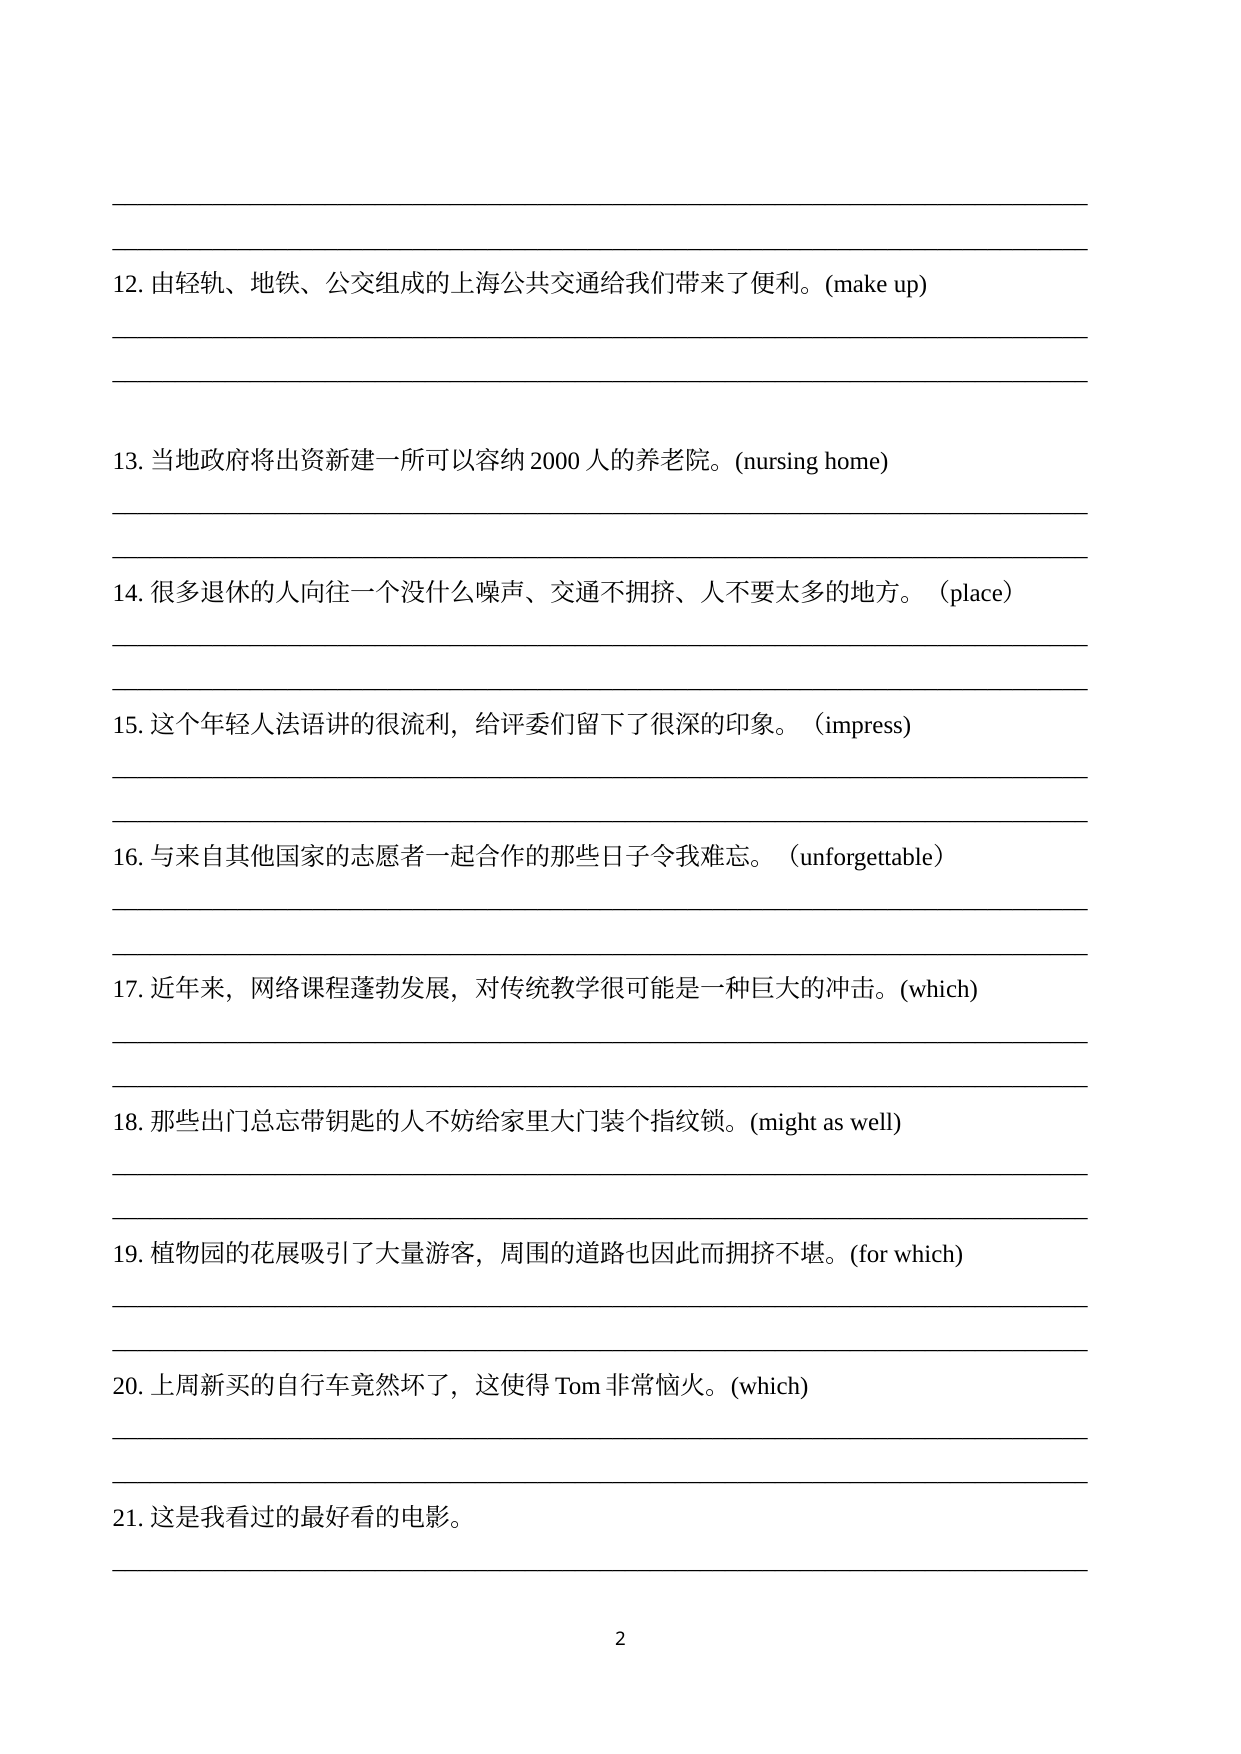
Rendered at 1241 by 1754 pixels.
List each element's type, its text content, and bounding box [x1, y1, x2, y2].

text ______________________________________________________________________________ [112, 1009, 1128, 1053]
text ______________________________________________________________________________ [112, 921, 1128, 965]
text ______________________________________________________________________________ [112, 480, 1128, 524]
text ______________________________________________________________________________ [112, 657, 1128, 701]
text ______________________________________________________________________________ [112, 1406, 1128, 1450]
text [112, 172, 1128, 216]
text ______________________________________________________________________________ [112, 1185, 1128, 1229]
text ______________________________________________________________________________ [112, 348, 1128, 392]
text ______________________________________________________________________________ [112, 524, 1128, 568]
text ______________________________________________________________________________ [112, 1141, 1128, 1185]
text 18. 那些出门总忘带钥匙的人不妨给家里大门装个指纹锁。(might as well) [112, 1097, 1128, 1141]
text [112, 216, 1128, 260]
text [112, 1450, 1128, 1494]
text 15. 这个年轻人法语讲的很流利，给评委们留下了很深的印象。（impress) [112, 701, 1128, 745]
text ______________________________________________________________________________ [112, 1053, 1128, 1097]
text 19. 植物园的花展吸引了大量游客，周围的道路也因此而拥挤不堪。(for which) [112, 1229, 1128, 1273]
text 12. 由轻轨、地铁、公交组成的上海公共交通给我们带来了便利。(make up) [112, 260, 1128, 304]
text 16. 与来自其他国家的志愿者一起合作的那些日子令我难忘。（unforgettable） [112, 833, 1128, 877]
text 20. 上周新买的自行车竟然坏了，这使得Tom非常恼火。(which) [112, 1362, 1128, 1406]
text 21. 这是我看过的最好看的电影。 [112, 1494, 1128, 1538]
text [112, 1538, 1128, 1582]
text ______________________________________________________________________________ [112, 745, 1128, 789]
text 13. 当地政府将出资新建一所可以容纳2000人的养老院。(nursing home) [112, 436, 1128, 480]
text ______________________________________________________________________________ [112, 304, 1128, 348]
text ______________________________________________________________________________ [112, 1273, 1128, 1318]
text 14. 很多退休的人向往一个没什么噪声、交通不拥挤、人不要太多的地方。（place） [112, 568, 1128, 613]
text ______________________________________________________________________________ [112, 877, 1128, 921]
text 17. 近年来，网络课程蓬勃发展，对传统教学很可能是一种巨大的冲击。(which) [112, 965, 1128, 1009]
text ______________________________________________________________________________ [112, 789, 1128, 833]
text ______________________________________________________________________________ [112, 613, 1128, 657]
text ______________________________________________________________________________ [112, 1318, 1128, 1362]
